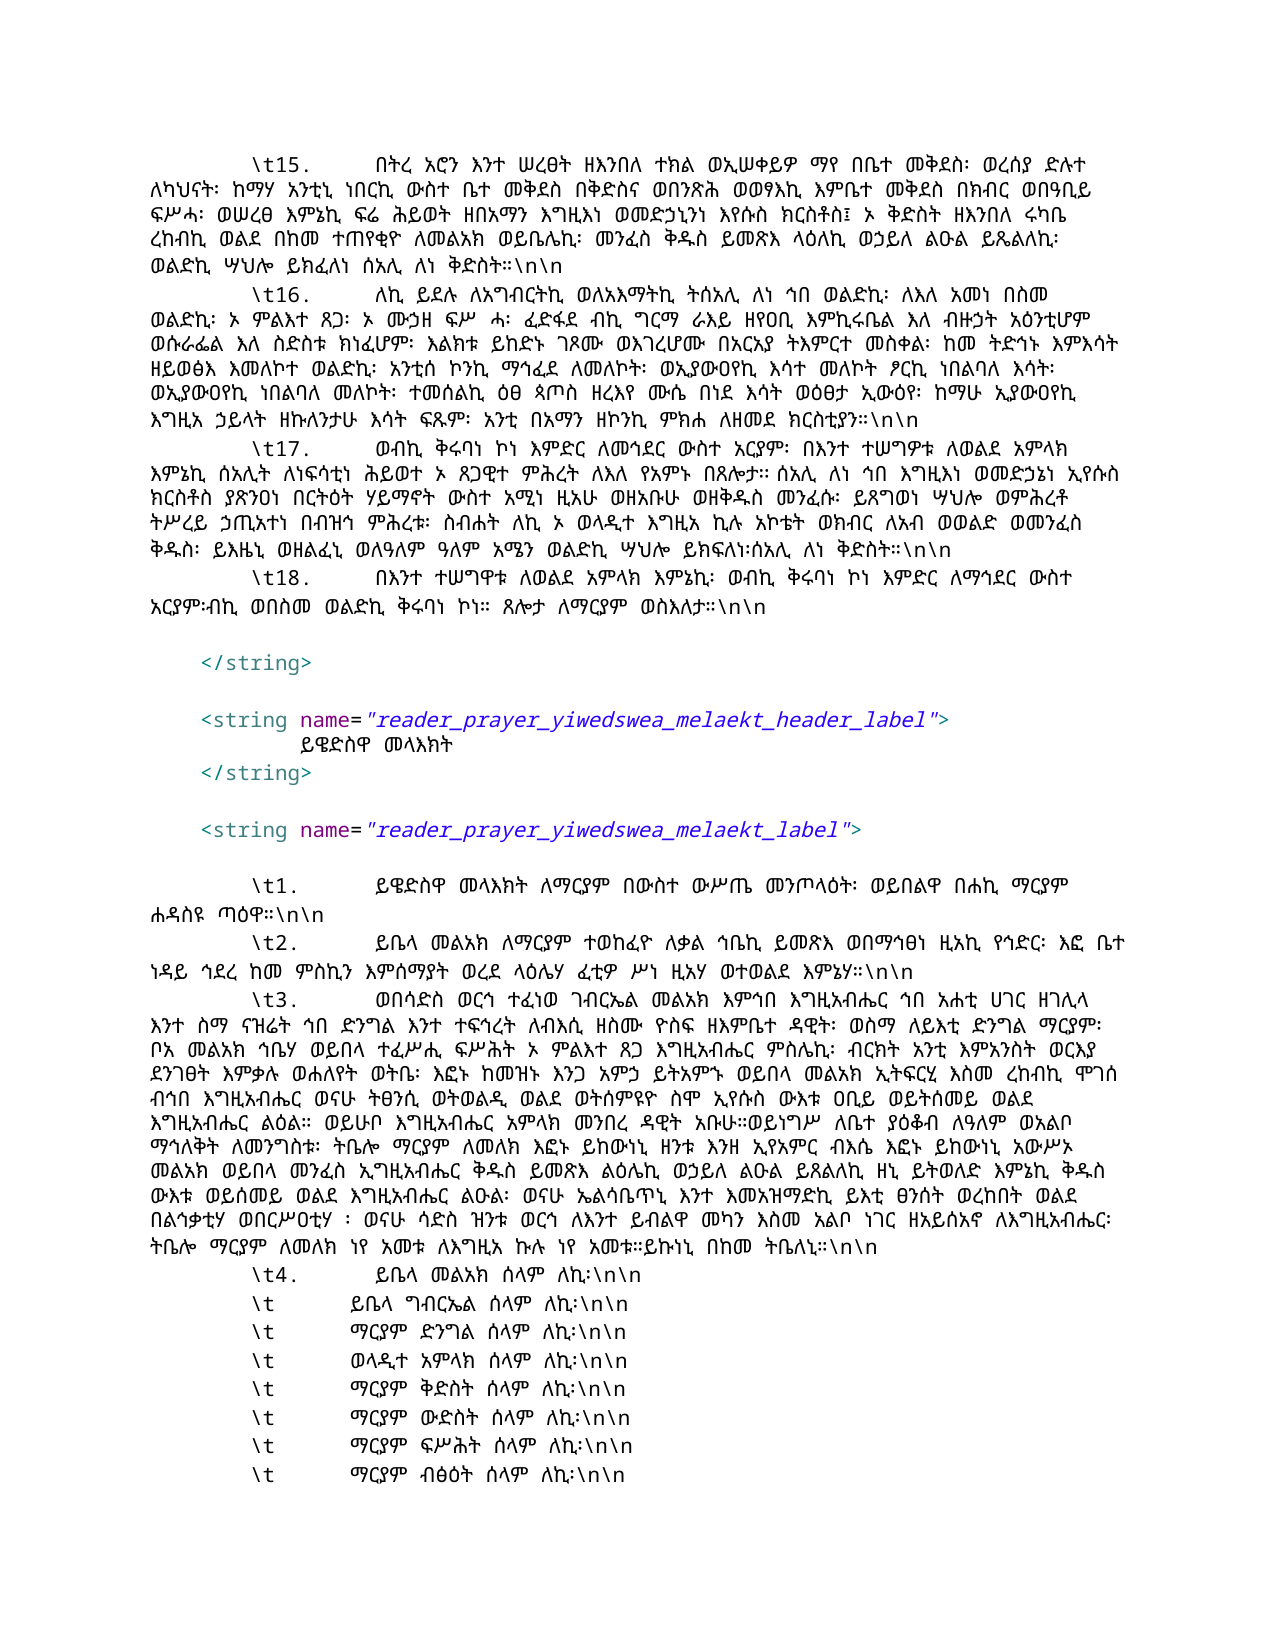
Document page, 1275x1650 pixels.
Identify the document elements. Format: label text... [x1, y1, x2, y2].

text \t ማርያም ፍሥሕት ሰላም ለኪ፡\n\n [150, 1431, 1125, 1460]
text </string> [150, 648, 1125, 677]
text \t4. ይቤላ መልአክ ሰላም ለኪ፡\n\n [150, 1261, 1125, 1289]
text <string name="reader_prayer_yiwedswea_melaekt_label"> [150, 815, 1125, 843]
text <string name="reader_prayer_yiwedswea_melaekt_header_label"> [150, 705, 1125, 733]
text \t ማርያም ድንግል ሰላም ለኪ፡\n\n [150, 1317, 1125, 1346]
text ይዌድስዋ መላእክት [150, 733, 1125, 758]
text \t ማርያም ብፅዕት ሰላም ለኪ፡\n\n [150, 1460, 1125, 1488]
text \t18. በእንተ ተሠግዋቱ ለወልደ አምላክ እምኔኪ፡ ወብኪ ቅሩባነ ኮነ እምድር ለማኅደር ውስተ አርያም፡ብኪ ወበስመ ወልድኪ ቅሩባነ ኮነ። ጸሎታ ለማርያም ወስእለታ።\n\n [150, 563, 1125, 620]
text </string> [150, 758, 1125, 786]
text \t ወላዲተ አምላክ ሰላም ለኪ፡\n\n [150, 1346, 1125, 1374]
text \t1. ይዌድስዋ መላእክት ለማርያም በውስተ ውሥጤ መንጦላዕት፡ ወይበልዋ በሐኪ ማርያም ሐዳስዩ ጣዕዋ።\n\n [150, 872, 1125, 928]
text \t3. ወበሳድስ ወርኅ ተፈነወ ገብርኤል መልአክ እምኅበ እግዚአብሔር ኅበ አሐቲ ሀገር ዘገሊላ እንተ ስማ ናዝሬት ኅበ ድንግል እንተ ተፍኅረት ለብእሲ ዘስሙ ዮስፍ ዘእምቤተ ዳዊት፡ ወስማ ለይእቲ ድንግል ማርያም፡ ቦአ መልአክ ኅቤሃ ወይበላ ተፈሥሒ ፍሥሕት ኦ ምልእተ ጸጋ እግዚአብሔር ምስሌኪ፡ ብርክት አንቲ እምአንስት ወርእያ ደንገፀት እምቃሉ ወሐለየት ወትቤ፡ እፎኑ ከመዝኑ እንጋ አምኃ ይትአምኁ ወይበላ መልአክ ኢትፍርሂ እስመ ረከብኪ ሞገሰ ብኅበ እግዚአብሔር ወናሁ ትፀንሲ ወትወልዲ ወልደ ወትሰምዩዮ ስሞ ኢየሱስ ውእቱ ዐቢይ ወይትሰመይ ወልደ እግዚአብሔር ልዕል። ወይሁቦ እግዚአብሔር አምላክ መንበረ ዳዊት አቡሁ።ወይነግሥ ለቤተ ያዕቆብ ለዓለም ወአልቦ ማኅለቅት ለመንግስቱ፡ ትቤሎ ማርያም ለመለክ እፎኑ ይከውነኒ ዘንቱ እንዘ ኢየአምር ብእሴ እፎኑ ይከውነኒ አውሥኦ መልአክ ወይበላ መንፈስ ኢግዚአብሔር ቅዱስ ይመጽእ ልዕሌኪ ወኃይለ ልዑል ይጸልለኪ ዘኒ ይትወለድ እምኔኪ ቅዱስ ውእቱ ወይሰመይ ወልደ እግዚአብሔር ልዑል፡ ወናሁ ኤልሳቤጥኒ እንተ እመአዝማድኪ ይእቲ ፀንሰት ወረከበት ወልደ በልኅቃቲሃ ወበርሥዐቲሃ ፡ ወናሁ ሳድስ ዝንቱ ወርኅ ለእንተ ይብልዋ መካን እስመ አልቦ ነገር ዘአይሰአኖ ለእግዚአብሔር፡ ትቤሎ ማርያም ለመለክ ነየ አመቱ ለእግዚአ ኩሉ ነየ አመቱ።ይኩነኒ በከመ ትቤለኒ።\n\n [150, 985, 1125, 1261]
text \t15. በትረ አሮን እንተ ሠረፀት ዘእንበለ ተክል ወኢሠቀይዎ ማየ በቤተ መቅደስ፡ ወረሰያ ድሉተ ለካህናት፡ ከማሃ አንቲኒ ነበርኪ ውስተ ቤተ መቅደስ በቅድስና ወበንጽሕ ወወፃእኪ እምቤተ መቅደስ በክብር ወበዓቢይ ፍሥሓ፡ ወሠረፀ እምኔኪ ፍሬ ሕይወት ዘበአማን እግዚእነ ወመድኃኒንነ እየሱስ ክርስቶስ፤ ኦ ቅድስት ዘእንበለ ሩካቤ ረከብኪ ወልደ በከመ ተጠየቂዮ ለመልአክ ወይቤሌኪ፡ መንፈስ ቅዱስ ይመጽእ ላዕለኪ ወኃይለ ልዑል ይጼልለኪ፡ ወልድኪ ሣህሎ ይክፈለነ ሰአሊ ለነ ቅድስት።\n\n [150, 150, 1125, 280]
text \t ማርያም ቅድስት ሰላም ለኪ፡\n\n [150, 1374, 1125, 1403]
text \t2. ይቤላ መልአክ ለማርያም ተወከፈዮ ለቃል ኅቤኪ ይመጽእ ወበማኅፀነ ዚአኪ የኅድር፡ እፎ ቤተ ነዳይ ኅደረ ከመ ምስኪን እምሰማያት ወረደ ላዕሌሃ ፈቲዎ ሥነ ዚአሃ ወተወልደ እምኔሃ።\n\n [150, 928, 1125, 985]
text \t16. ለኪ ይደሉ ለአግብርትኪ ወለአእማትኪ ትሰአሊ ለነ ኅበ ወልድኪ፡ ለእለ አመነ በስመ ወልድኪ፡ ኦ ምልእተ ጸጋ፡ ኦ ሙኃዘ ፍሥ ሓ፡ ፈድፋደ ብኪ ግርማ ራእይ ዘየዐቢ እምኪሩቤል እለ ብዙኃት አዕንቲሆም ወሱራፌል እለ ስድስቱ ክነፈሆም፡ እልክቱ ይከድኑ ገጾሙ ወእገረሆሙ በአርአያ ትእምርተ መስቀል፡ ከመ ትድኅኑ እምእሳት ዘይወፅእ እመለኮተ ወልድኪ፡ አንቲሰ ኮንኪ ማኅፈደ ለመለኮት፡ ወኢያውዐየኪ እሳተ መለኮት ፆርኪ ነበልባለ እሳት፡ ወኢያውዐየኪ ነበልባለ መለኮት፡ ተመሰልኪ ዕፀ ጳጦስ ዘረእየ ሙሴ በነደ እሳት ወዕፀታ ኢውዕየ፡ ከማሁ ኢያውዐየኪ እግዚአ ኃይላት ዘኩለንታሁ እሳት ፍጹም፡ አንቲ በአማን ዘኮንኪ ምክሐ ለዘመደ ክርስቲያን።\n\n [150, 280, 1125, 434]
text \t ማርያም ውድስት ሰላም ለኪ፡\n\n [150, 1403, 1125, 1431]
text \t17. ወብኪ ቅሩባነ ኮነ እምድር ለመኅደር ውስተ አርያም፡ በእንተ ተሠግዎቱ ለወልደ አምላክ እምኔኪ ሰአሊት ለነፍሳቲነ ሕይወተ ኦ ጸጋዊተ ምሕረት ለእለ የአምኑ በጸሎታ፡፡ ሰአሊ ለነ ኅበ እግዚእነ ወመድኃኔነ ኢየሱስ ክርስቶስ ያጽንዐነ በርትዕት ሃይማኖት ውስተ አሚነ ዚአሁ ወዘአቡሁ ወዘቅዱስ መንፈሱ፡ ይጸግወነ ሣህሎ ወምሕረቶ ትሥረይ ኃጢአተነ በብዝኅ ምሕረቱ፡ ስብሐት ለኪ ኦ ወላዲተ እግዚአ ኪሉ አኮቴት ወክብር ለአብ ወወልድ ወመንፈስ ቅዱስ፡ ይእዜኒ ወዘልፈኒ ወለዓለም ዓለም አሜን ወልድኪ ሣህሎ ይክፍለነ፡ሰአሊ ለነ ቅድስት።\n\n [150, 434, 1125, 563]
text \t ይቤላ ግብርኤል ሰላም ለኪ፡\n\n [150, 1289, 1125, 1317]
